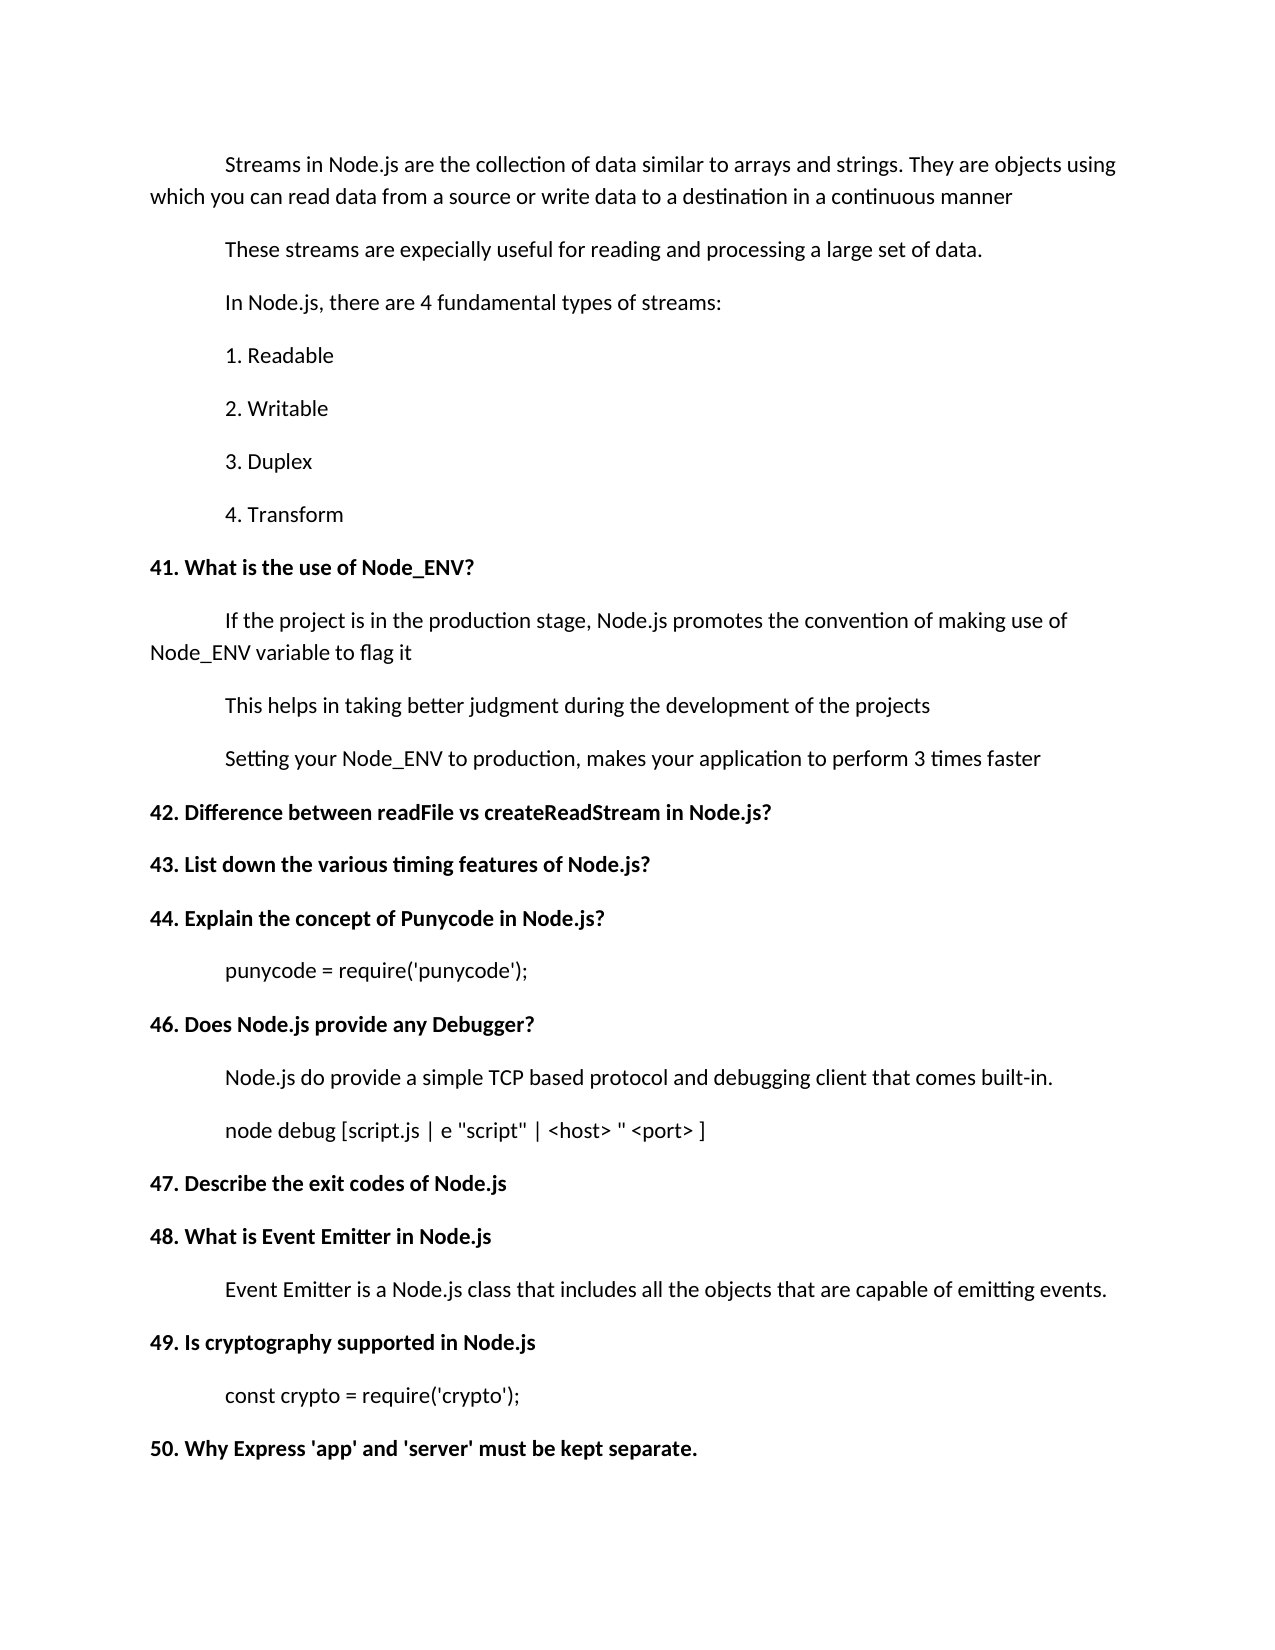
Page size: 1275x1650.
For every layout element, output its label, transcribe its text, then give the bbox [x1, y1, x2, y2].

text 46. Does Node.js provide any Debugger? [150, 1010, 1125, 1038]
text const crypto = require('crypto'); [150, 1381, 1125, 1409]
text 43. List down the various timing features of Node.js? [150, 851, 1125, 879]
text 41. What is the use of Node_ENV? [150, 553, 1125, 581]
text These streams are expecially useful for reading and processing a large set of data. [150, 235, 1125, 263]
text This helps in taking better judgment during the development of the projects [150, 692, 1125, 719]
text node debug [script.js | e "script" | <host> " <port> ] [150, 1116, 1125, 1144]
text In Node.js, there are 4 fundamental types of streams: [150, 288, 1125, 316]
text If the project is in the production stage, Node.js promotes the convention of making use of Node_ENV variable to flag it [150, 606, 1125, 667]
text 1. Readable [150, 341, 1125, 369]
text 48. What is Event Emitter in Node.js [150, 1222, 1125, 1250]
text 4. Transform [150, 500, 1125, 528]
text 42. Difference between readFile vs createReadStream in Node.js? [150, 798, 1125, 826]
text Setting your Node_ENV to production, makes your application to perform 3 times faster [150, 744, 1125, 773]
text 49. Is cryptography supported in Node.js [150, 1328, 1125, 1356]
text Streams in Node.js are the collection of data similar to arrays and strings. They are objects using which you can read data from a source or write data to a destination in a continuous manner [150, 150, 1125, 210]
text Node.js do provide a simple TCP based protocol and debugging client that comes built-in. [150, 1063, 1125, 1091]
text punycode = require('punycode'); [150, 957, 1125, 985]
text Event Emitter is a Node.js class that includes all the objects that are capable of emitting events. [150, 1275, 1125, 1303]
text 44. Explain the concept of Punycode in Node.js? [150, 904, 1125, 932]
text 2. Writable [150, 394, 1125, 422]
text 47. Describe the exit codes of Node.js [150, 1169, 1125, 1197]
text 50. Why Express 'app' and 'server' must be kept separate. [150, 1434, 1125, 1462]
text 3. Duplex [150, 447, 1125, 475]
